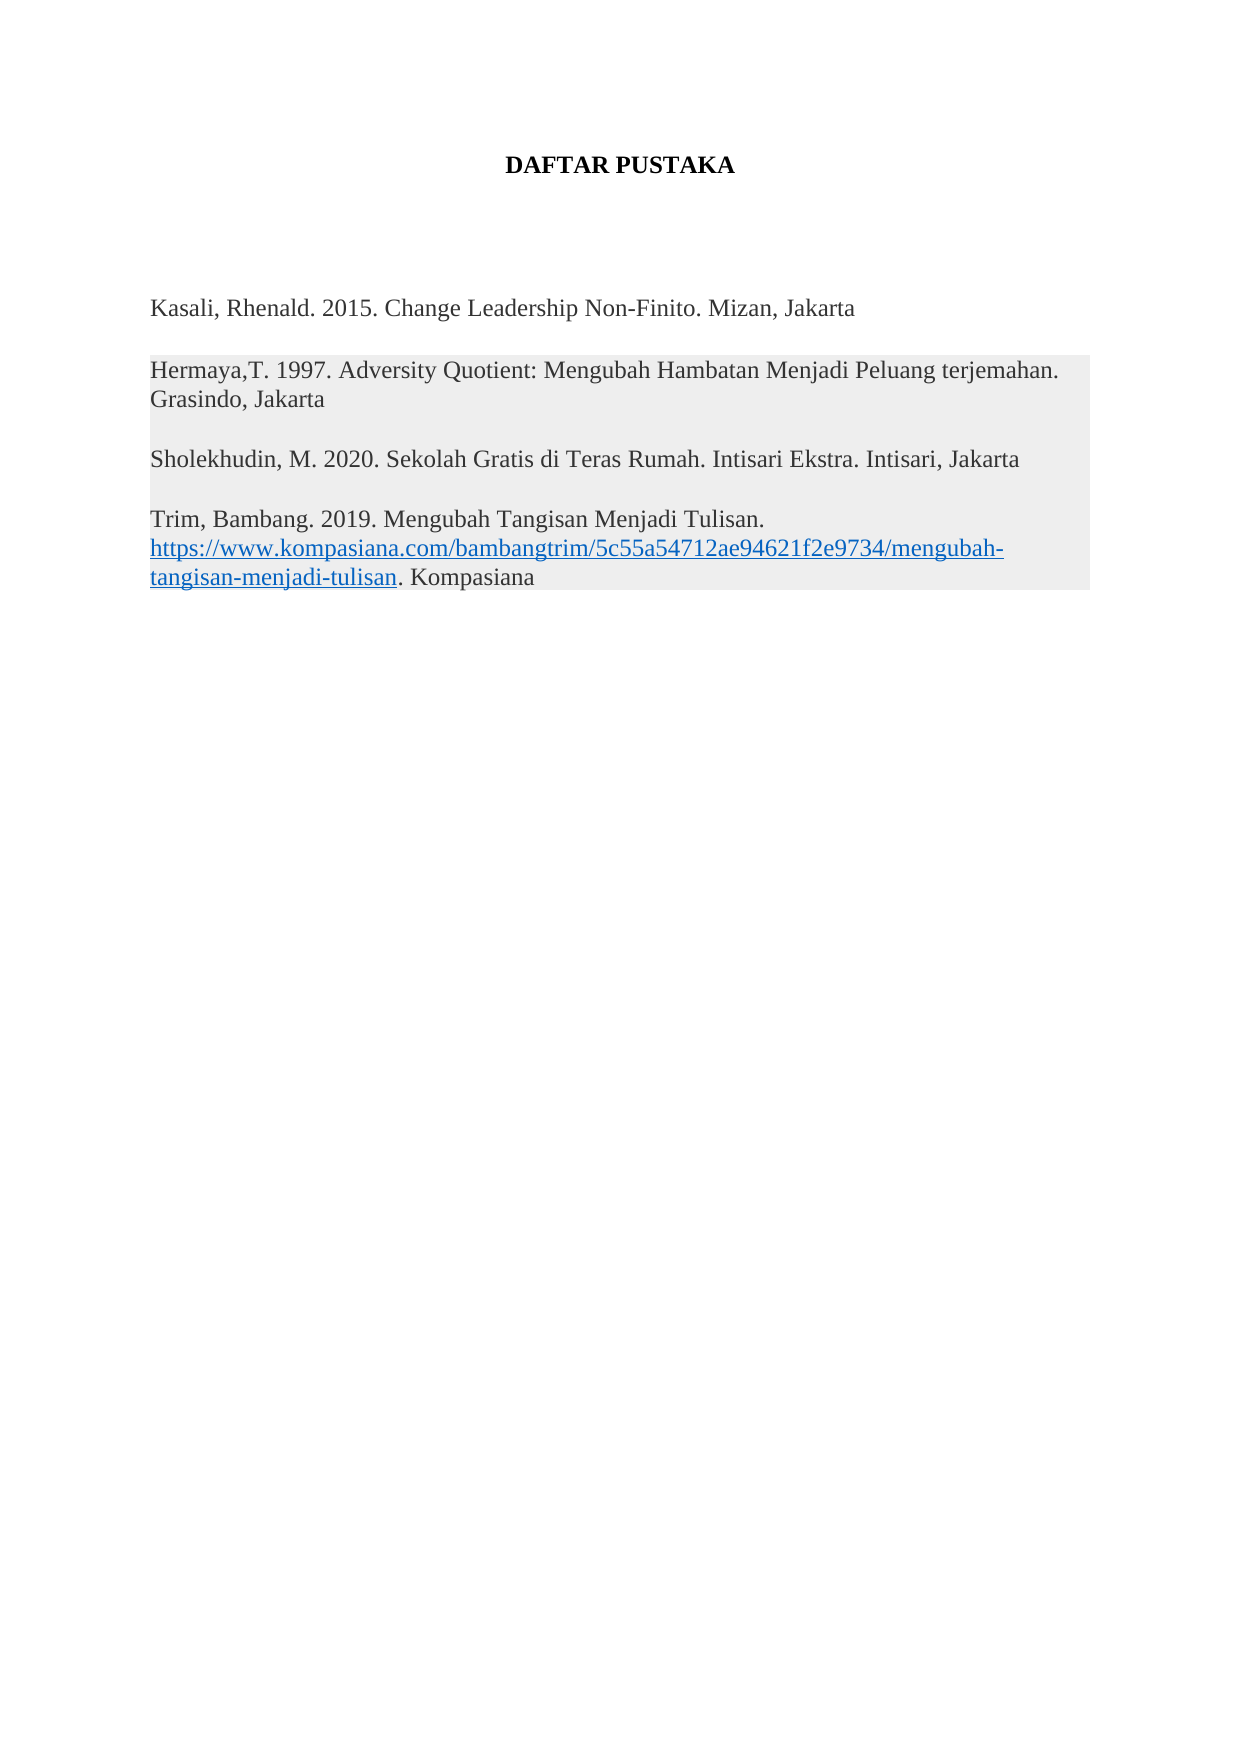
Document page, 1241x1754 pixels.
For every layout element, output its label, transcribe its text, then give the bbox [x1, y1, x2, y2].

text Kasali, Rhenald. 2015. Change Leadership Non-Finito. Mizan, Jakarta [150, 293, 1090, 322]
text Sholekhudin, M. 2020. Sekolah Gratis di Teras Rumah. Intisari Ekstra. Intisari, Jakarta [150, 444, 1090, 473]
text DAFTAR PUSTAKA [150, 150, 1090, 179]
text Hermaya,T. 1997. Adversity Quotient: Mengubah Hambatan Menjadi Peluang terjemahan. Grasindo, Jakarta [150, 355, 1090, 413]
text Trim, Bambang. 2019. Mengubah Tangisan Menjadi Tulisan. https://www.kompasiana.com/bambangtrim/5c55a54712ae94621f2e9734/mengubah-tangisan-menjadi-tulisan. Kompasiana [150, 504, 1090, 590]
